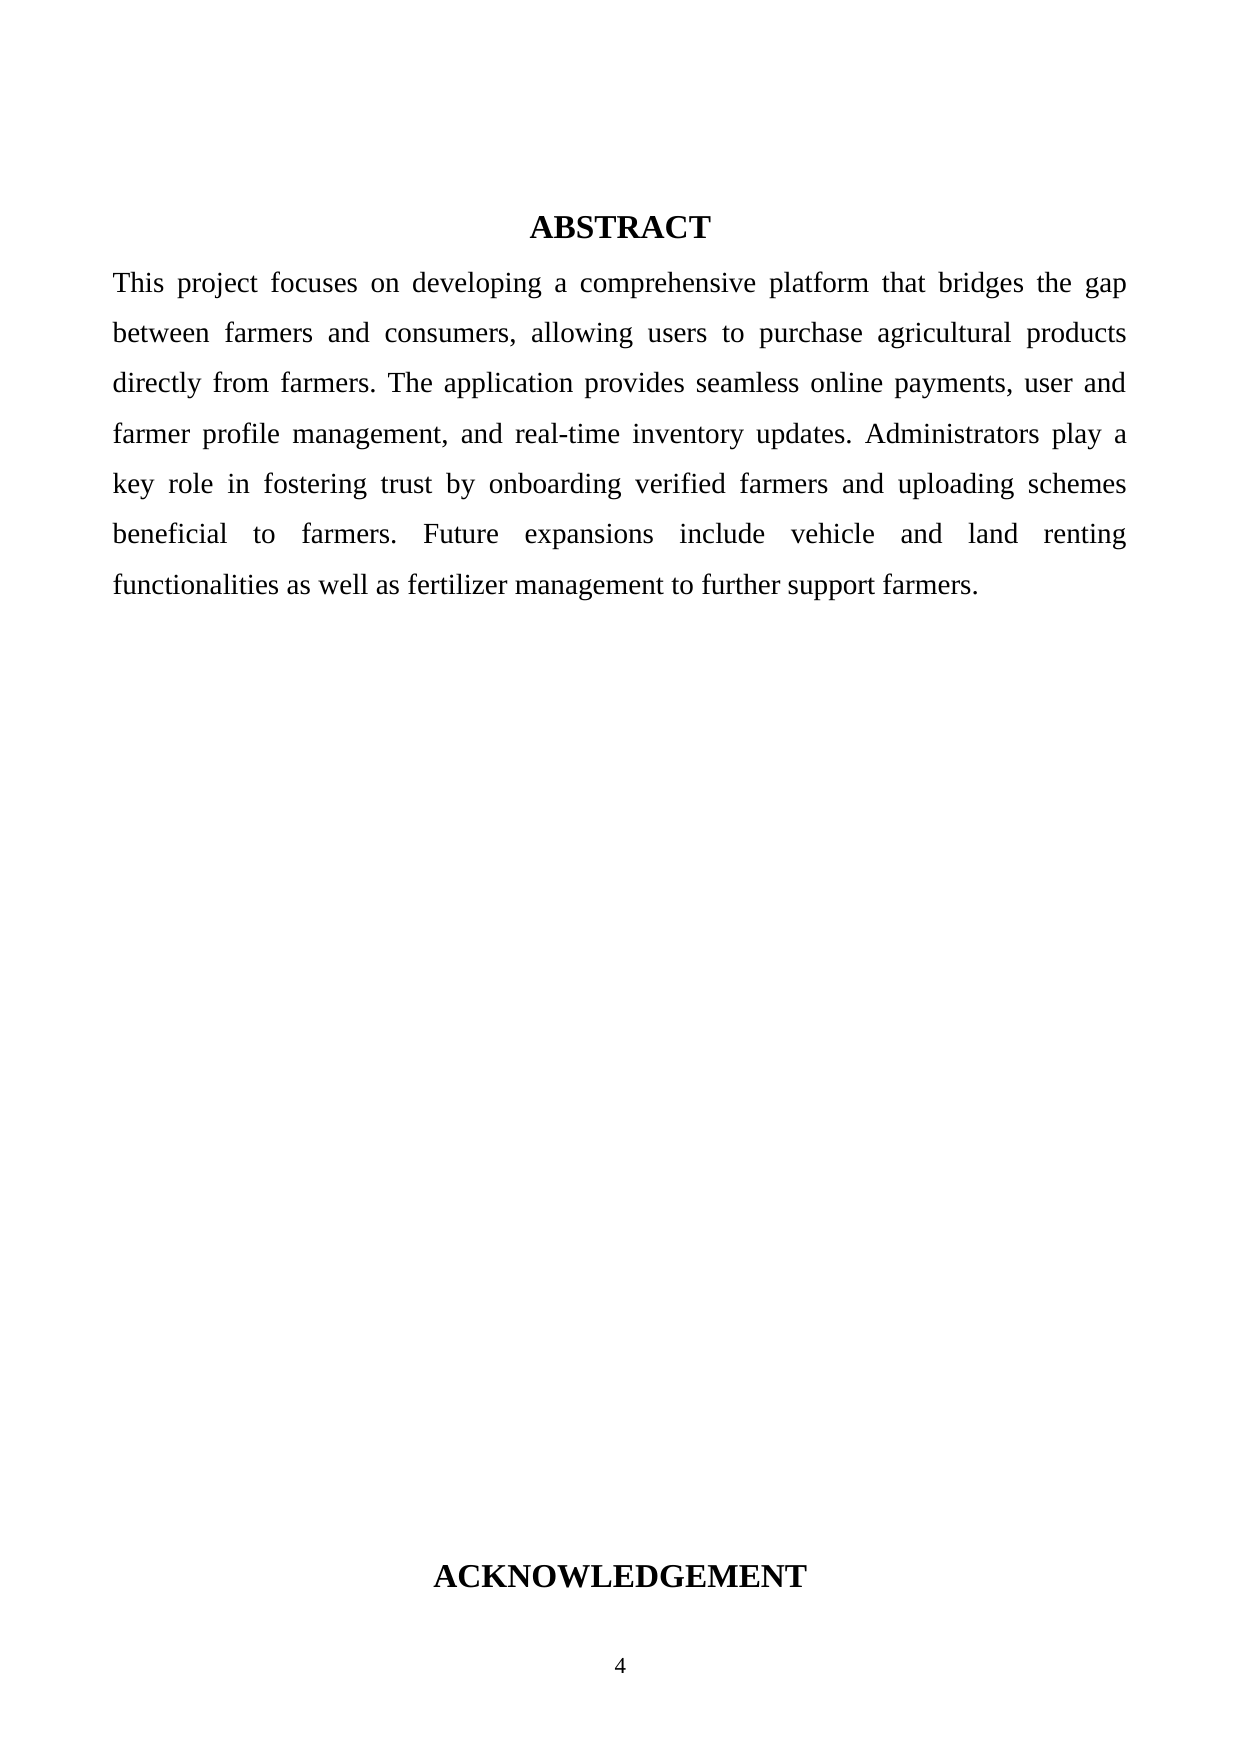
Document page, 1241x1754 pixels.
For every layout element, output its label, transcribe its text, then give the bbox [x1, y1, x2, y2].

text ACKNOWLEDGEMENT [112, 1556, 1128, 1595]
text This project focuses on developing a comprehensive platform that bridges the gap between farmers and consumers, allowing users to purchase agricultural products directly from farmers. The application provides seamless online payments, user and farmer profile management, and real-time inventory updates. Administrators play a key role in fostering trust by onboarding verified farmers and uploading schemes beneficial to farmers. Future expansions include vehicle and land renting functionalities as well as fertilizer management to further support farmers. [112, 265, 1128, 600]
text ABSTRACT [112, 207, 1128, 246]
